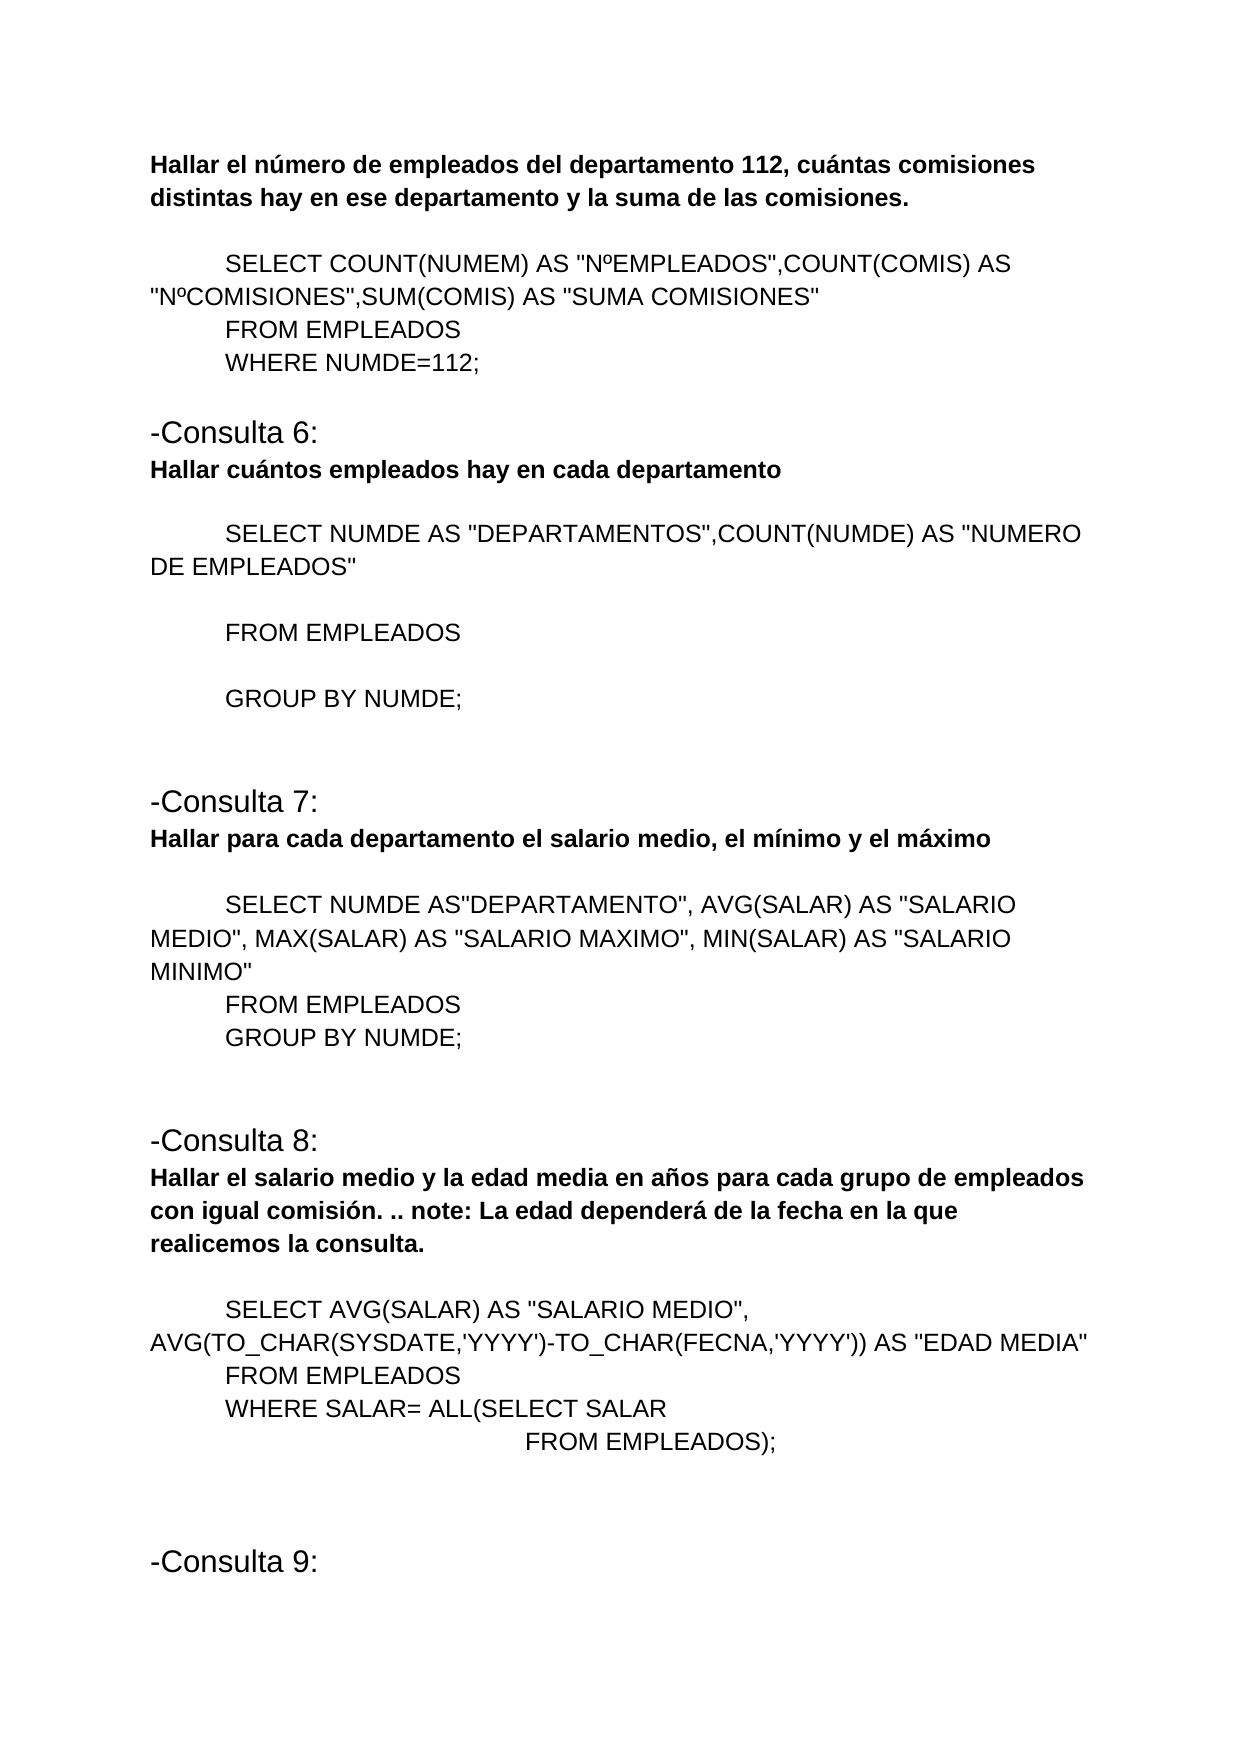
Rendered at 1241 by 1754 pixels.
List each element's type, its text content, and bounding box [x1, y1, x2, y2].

text SELECT NUMDE AS "DEPARTAMENTOS",COUNT(NUMDE) AS "NUMERO DE EMPLEADOS" [150, 519, 1090, 581]
text Hallar el número de empleados del departamento 112, cuántas comisiones distintas hay en ese departamento y la suma de las comisiones. [150, 150, 1090, 212]
text SELECT COUNT(NUMEM) AS "NºEMPLEADOS",COUNT(COMIS) AS "NºCOMISIONES",SUM(COMIS) AS "SUMA COMISIONES" [150, 249, 1090, 311]
text -Consulta 8: [150, 1122, 1090, 1158]
text Hallar el salario medio y la edad media en años para cada grupo de empleados con igual comisión. .. note: La edad dependerá de la fecha en la que realicemos la consulta. [150, 1163, 1090, 1258]
text WHERE SALAR= ALL(SELECT SALAR [150, 1394, 1090, 1423]
text -Consulta 6: [150, 414, 1090, 450]
text FROM EMPLEADOS [150, 1361, 1090, 1390]
text SELECT NUMDE AS"DEPARTAMENTO", AVG(SALAR) AS "SALARIO MEDIO", MAX(SALAR) AS "SALARIO MAXIMO", MIN(SALAR) AS "SALARIO MINIMO" [150, 891, 1090, 985]
text FROM EMPLEADOS [150, 315, 1090, 344]
text FROM EMPLEADOS [150, 618, 1090, 647]
text Hallar para cada departamento el salario medio, el mínimo y el máximo [150, 824, 1090, 853]
text WHERE NUMDE=112; [150, 348, 1090, 377]
text -Consulta 7: [150, 783, 1090, 819]
text FROM EMPLEADOS [150, 989, 1090, 1018]
text Hallar cuántos empleados hay en cada departamento [150, 455, 1090, 484]
text GROUP BY NUMDE; [150, 1023, 1090, 1051]
text GROUP BY NUMDE; [150, 684, 1090, 713]
text SELECT AVG(SALAR) AS "SALARIO MEDIO", AVG(TO_CHAR(SYSDATE,'YYYY')-TO_CHAR(FECNA,'YYYY')) AS "EDAD MEDIA" [150, 1295, 1090, 1357]
text FROM EMPLEADOS); [150, 1427, 1090, 1456]
text -Consulta 9: [150, 1543, 1090, 1578]
